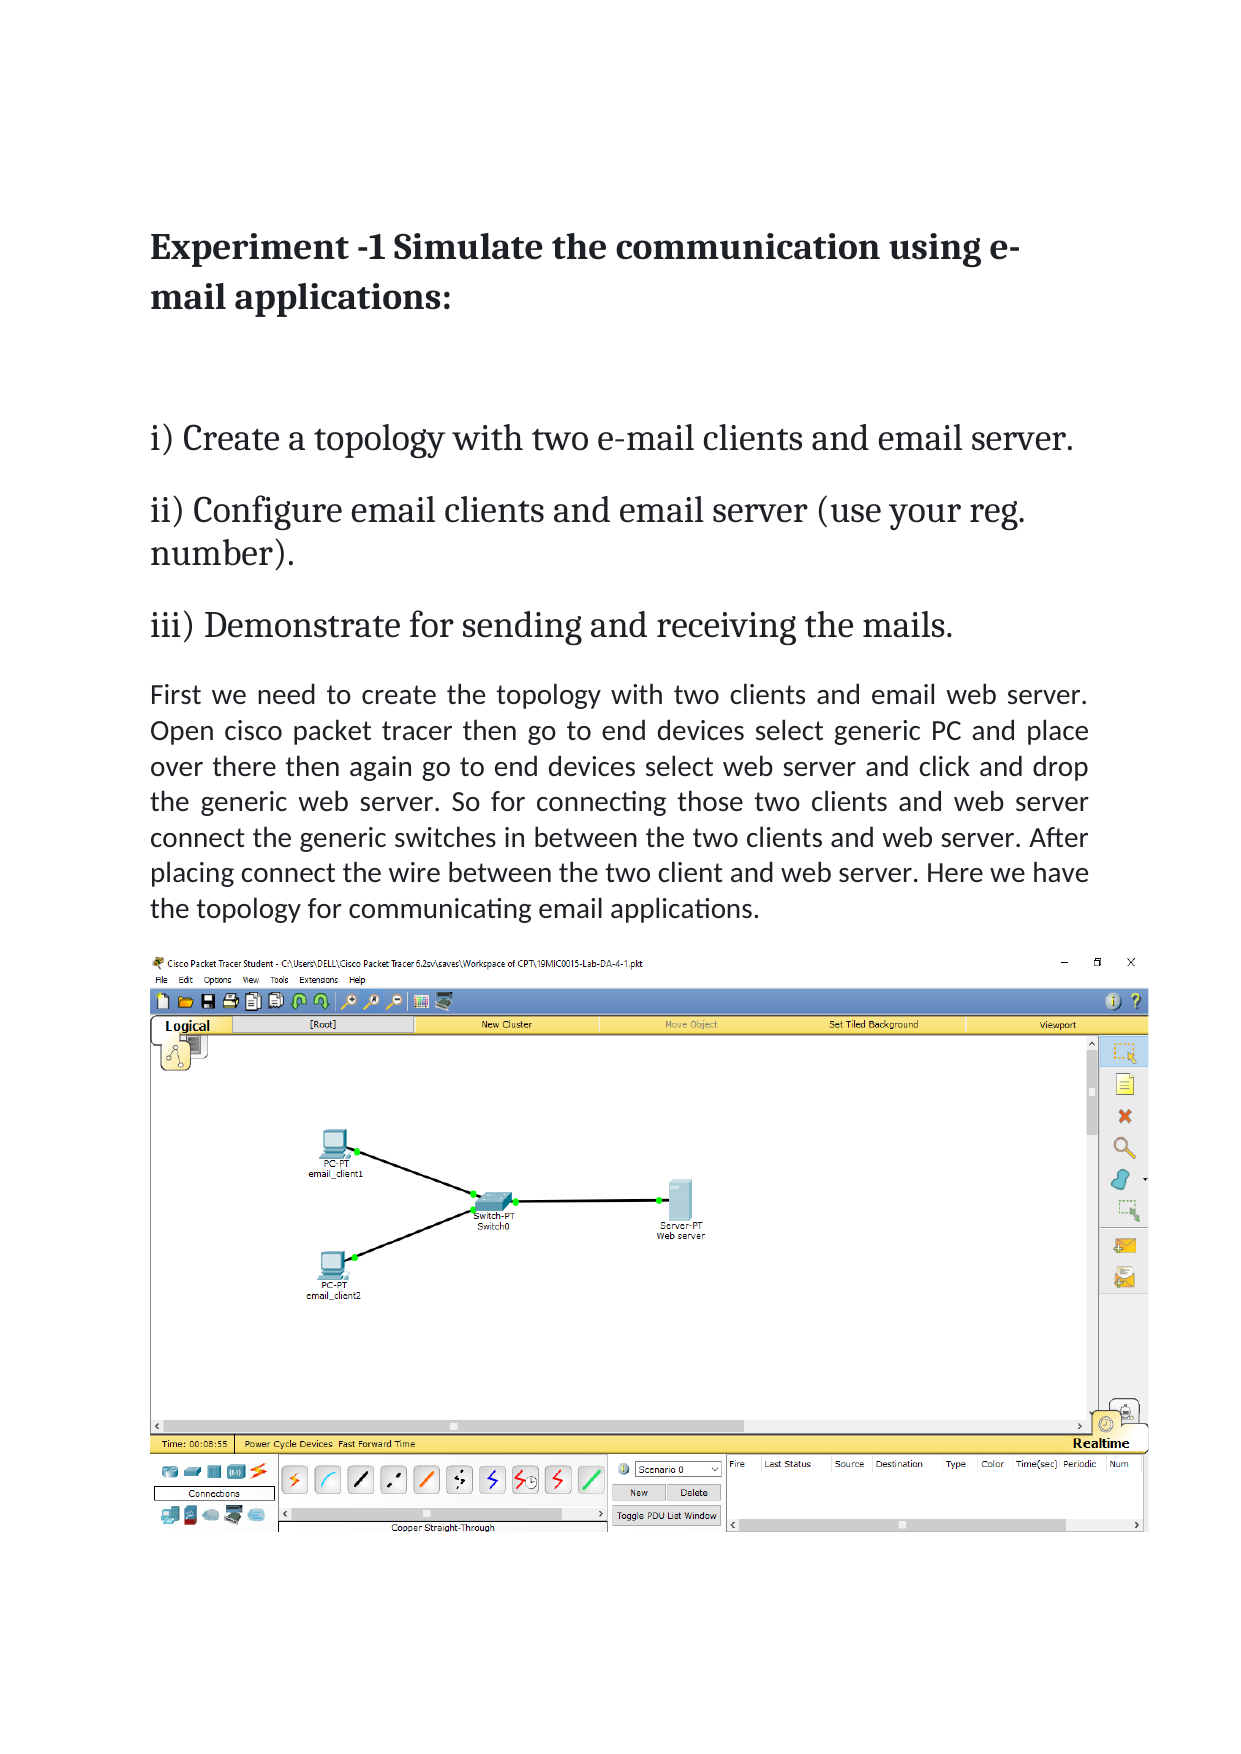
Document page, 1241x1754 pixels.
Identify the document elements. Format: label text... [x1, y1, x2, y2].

text ii) Configure email clients and email server (use your reg. number). [150, 489, 1090, 575]
text Experiment -1 Simulate the communication using e-mail applications: [150, 226, 1090, 319]
text i) Create a topology with two e-mail clients and email server. [150, 416, 1090, 459]
picture [150, 955, 1149, 1532]
text First we need to create the topology with two clients and email web server. Open cisco packet tracer then go to end devices select generic PC and place over there then again go to end devices select web server and click and drop the generic web server. So for connecting those two clients and web server connect the generic switches in between the two clients and web server. After placing connect the wire between the two client and web server. Here we have the topology for communicating email applications. [150, 676, 1090, 926]
text iii) Demonstrate for sending and receiving the mails. [150, 604, 1090, 647]
